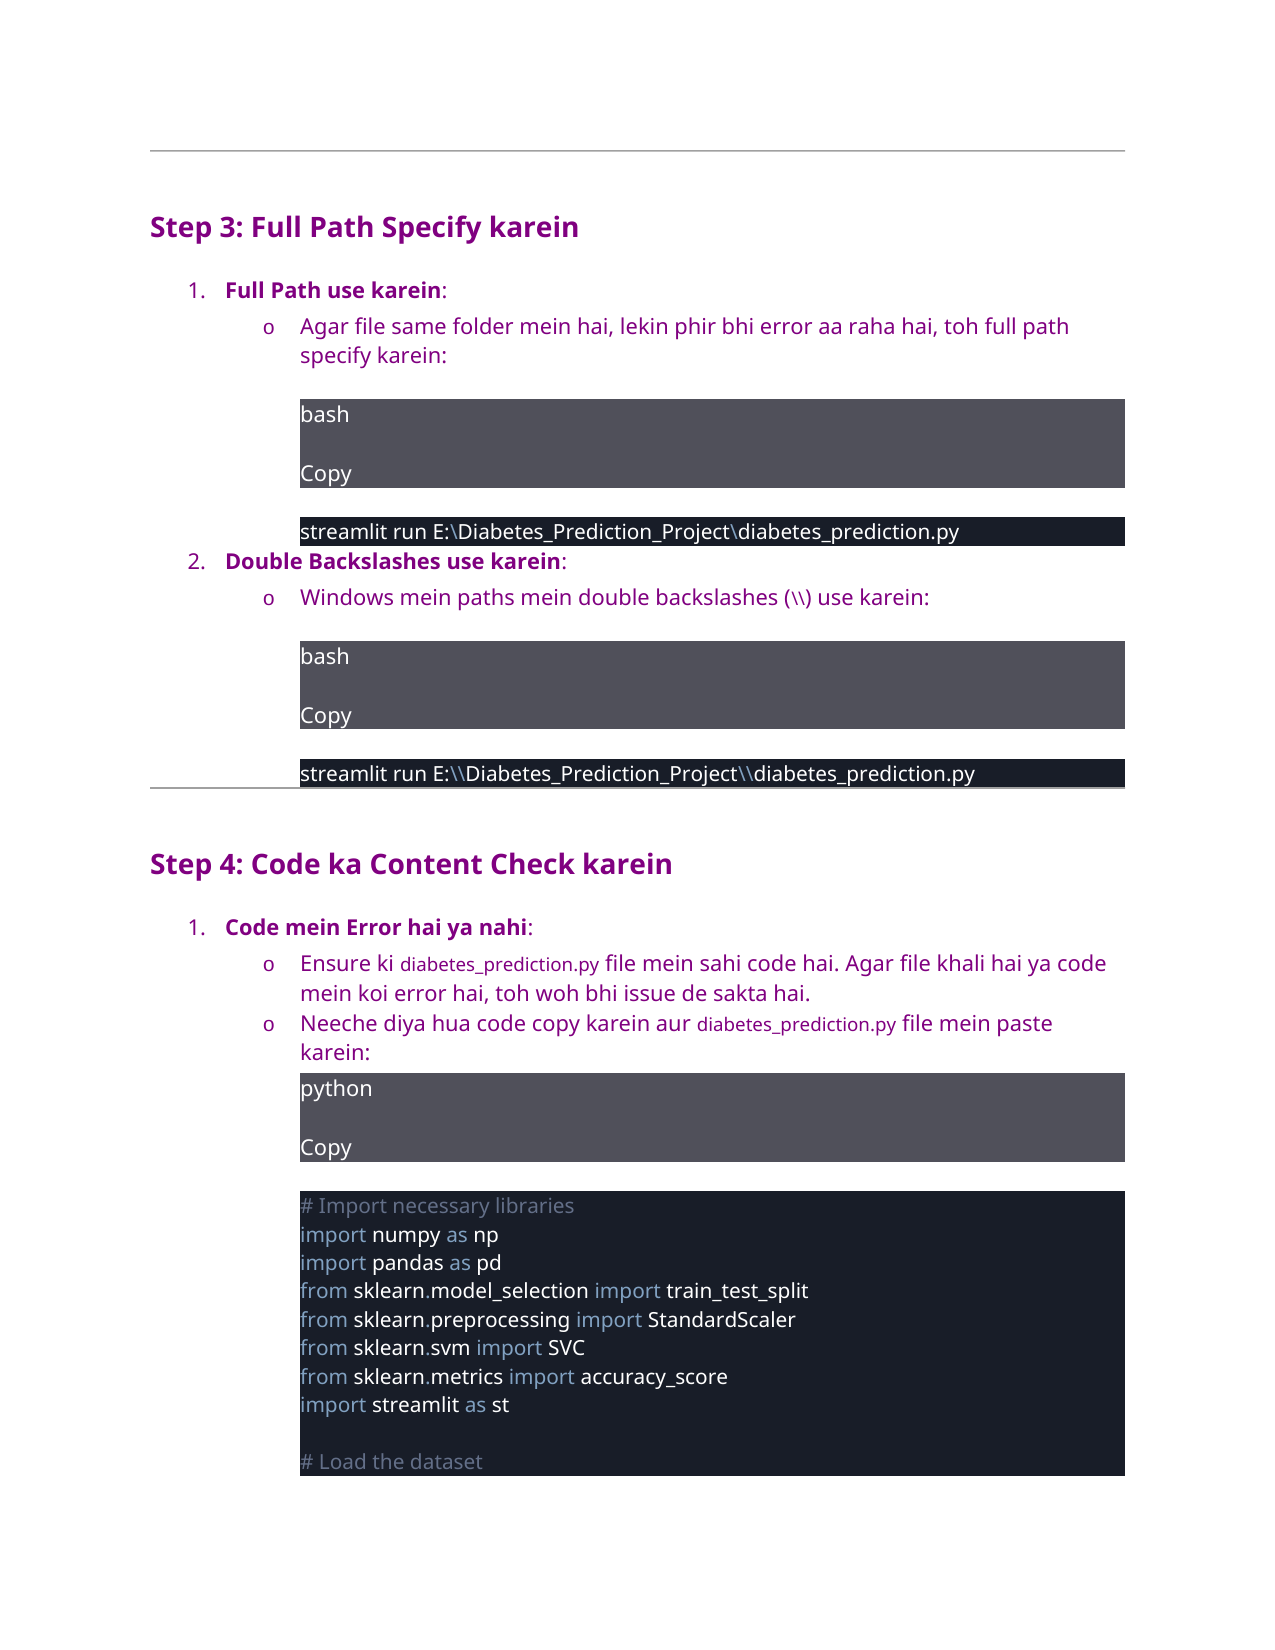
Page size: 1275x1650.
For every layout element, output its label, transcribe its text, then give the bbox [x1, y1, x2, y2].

text Copy [300, 1132, 1125, 1162]
text from sklearn.metrics import accuracy_score [300, 1362, 1125, 1390]
text Copy [300, 458, 1125, 488]
list Neeche diya hua code copy karein aur diabetes_prediction.py file mein paste karein: [262, 1007, 1125, 1067]
list Agar file same folder mein hai, lekin phir bhi error aa raha hai, toh full path specify karein: [262, 311, 1125, 370]
text Copy [300, 700, 1125, 729]
text bash [300, 641, 1125, 671]
text # Import necessary libraries [300, 1191, 1125, 1220]
list Ensure ki diabetes_prediction.py file mein sahi code hai. Agar file khali hai ya code mein koi error hai, toh woh bhi issue de sakta hai. [262, 948, 1125, 1007]
text streamlit run E:\\Diabetes_Prediction_Project\\diabetes_prediction.py [300, 759, 1125, 787]
list Double Backslashes use karein: [187, 546, 1125, 576]
text streamlit run E:\Diabetes_Prediction_Project\diabetes_prediction.py [300, 517, 1125, 546]
text python [300, 1073, 1125, 1103]
text from sklearn.svm import SVC [300, 1333, 1125, 1362]
text import numpy as np [300, 1220, 1125, 1248]
text # Load the dataset [300, 1447, 1125, 1476]
text import pandas as pd [300, 1248, 1125, 1277]
list Full Path use karein: [187, 275, 1125, 304]
list Code mein Error hai ya nahi: [187, 912, 1125, 942]
text Step 4: Code ka Content Check karein [150, 844, 1125, 883]
text from sklearn.model_selection import train_test_split [300, 1277, 1125, 1305]
text from sklearn.preprocessing import StandardScaler [300, 1305, 1125, 1333]
list Windows mein paths mein double backslashes (\\) use karein: [262, 582, 1125, 612]
text import streamlit as st [300, 1390, 1125, 1419]
text Step 3: Full Path Specify karein [150, 207, 1125, 246]
text bash [300, 399, 1125, 429]
